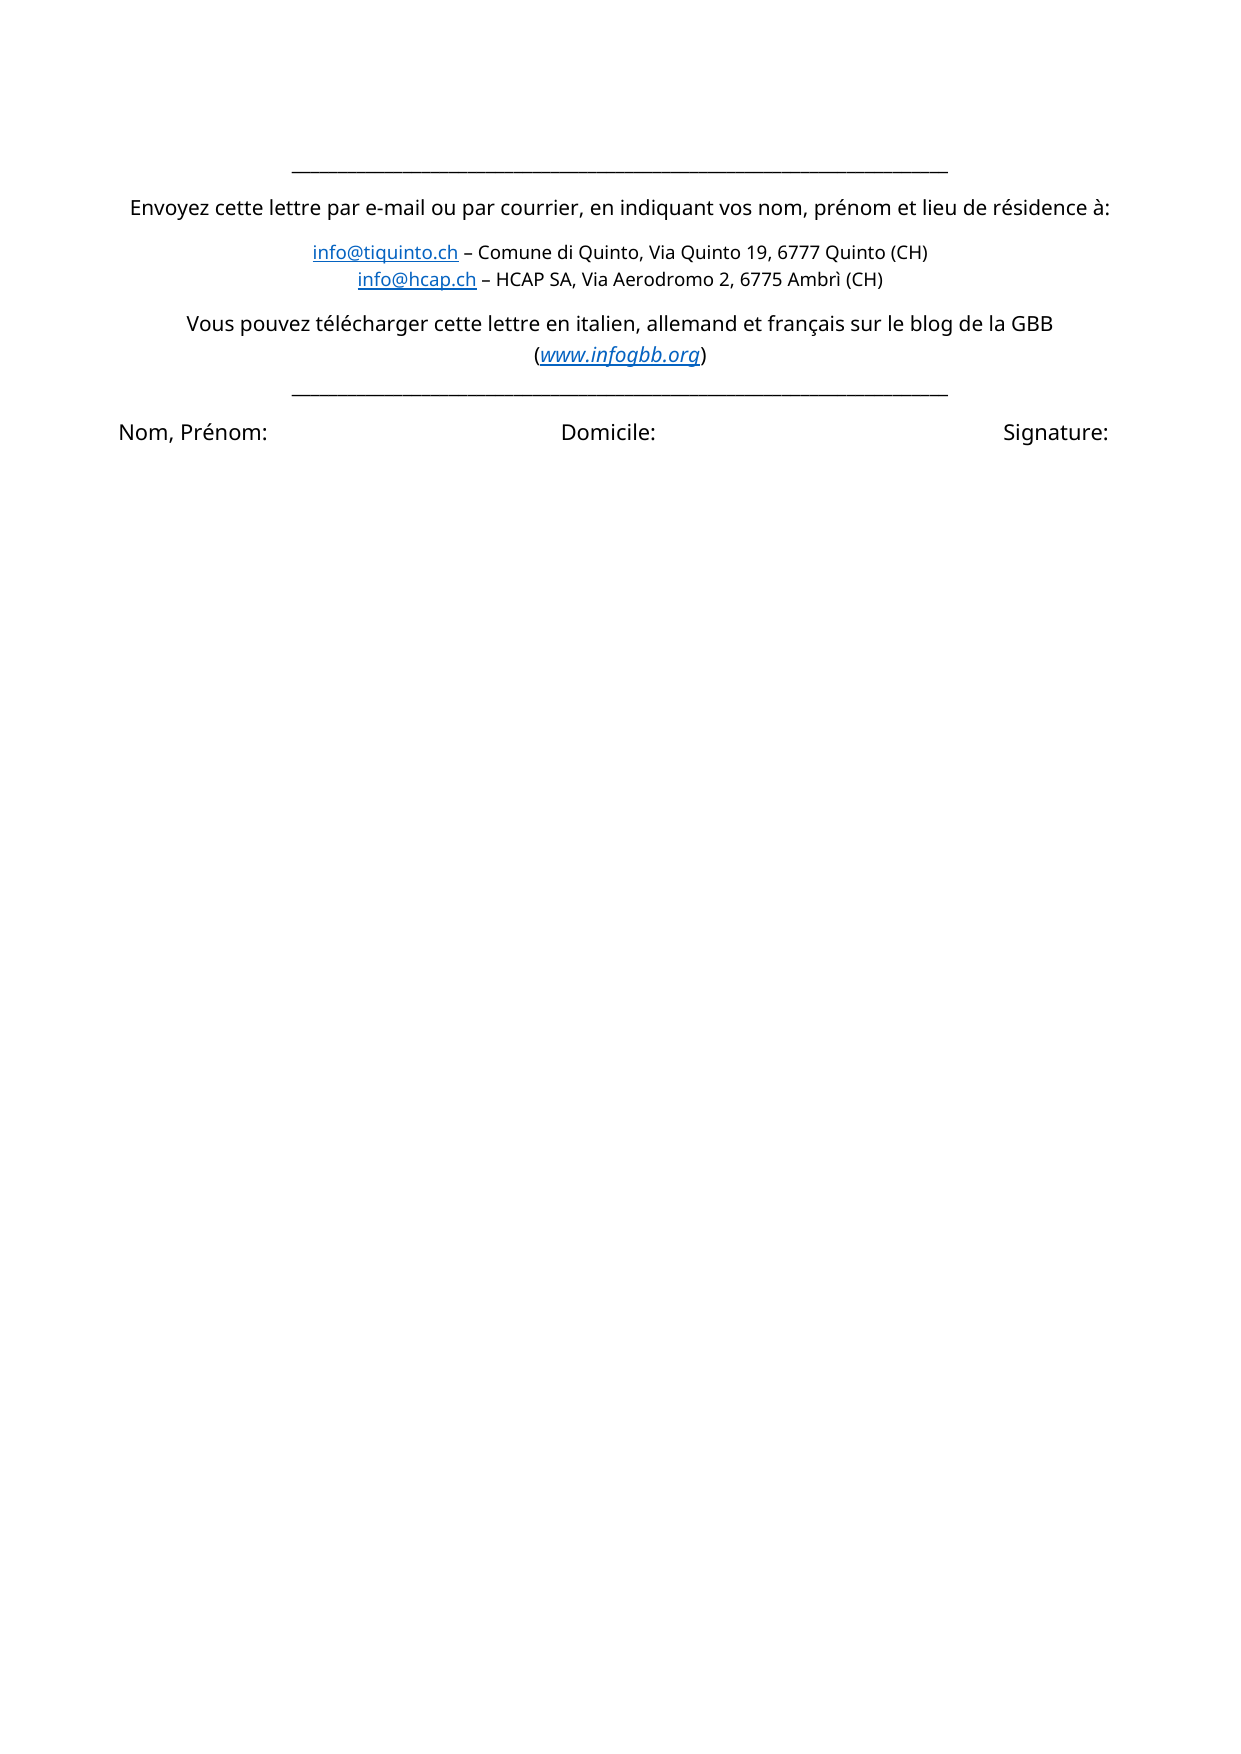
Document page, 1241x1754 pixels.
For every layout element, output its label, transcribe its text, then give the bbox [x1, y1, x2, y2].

text Envoyez cette lettre par e-mail ou par courrier, en indiquant vos nom, prénom et lieu de résidence à: [118, 193, 1122, 222]
text info@tiquinto.ch – Comune di Quinto, Via Quinto 19, 6777 Quinto (CH) [118, 239, 1122, 265]
text Nom, Prénom: Domicile: Signature: [118, 417, 1122, 446]
text _______________________________________________________________________ [118, 371, 1122, 399]
text Vous pouvez télécharger cette lettre en italien, allemand et français sur le blog de la GBB (www.infogbb.org) [118, 309, 1122, 368]
text info@hcap.ch – HCAP SA, Via Aerodromo 2, 6775 Ambrì (CH) [118, 267, 1122, 292]
text _______________________________________________________________________ [118, 148, 1122, 176]
